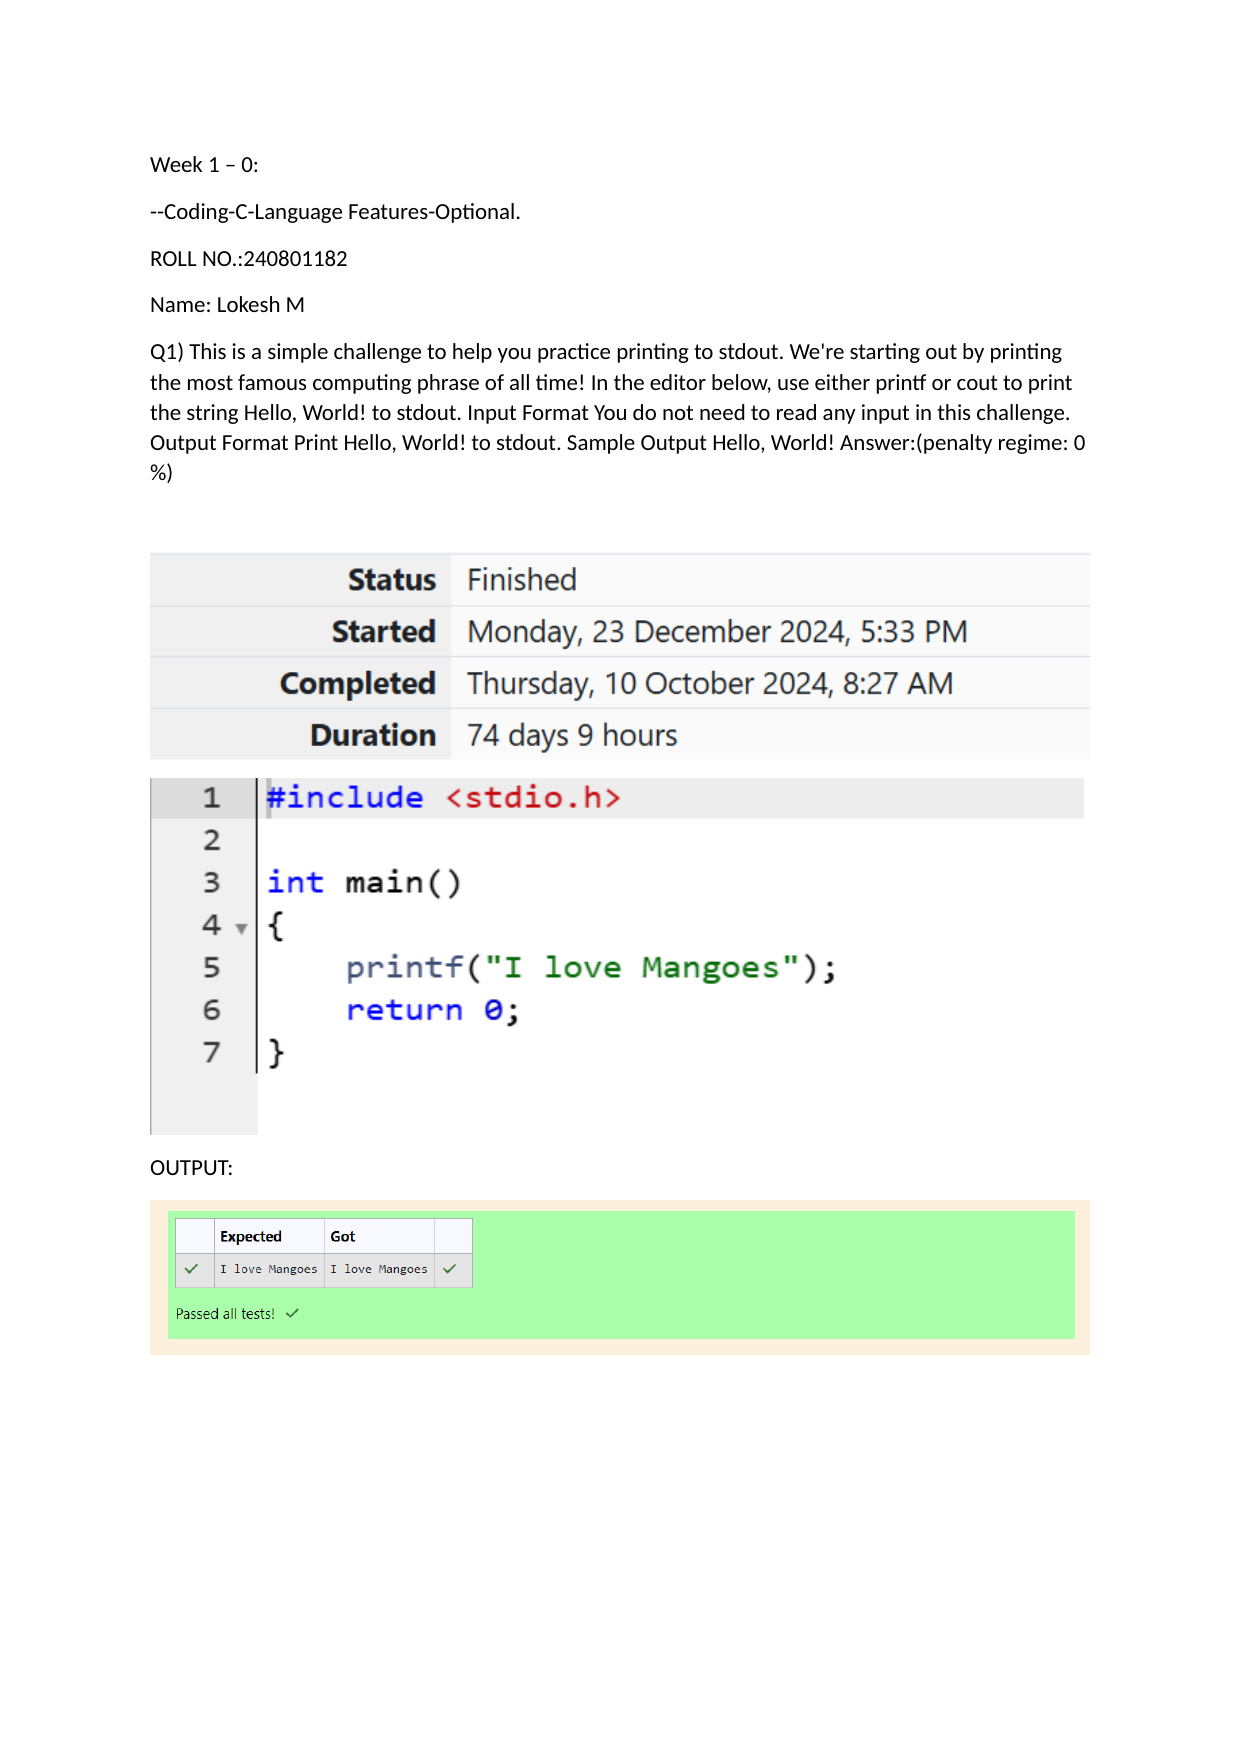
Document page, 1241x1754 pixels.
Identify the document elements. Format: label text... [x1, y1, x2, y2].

text OUTPUT: [150, 1153, 1090, 1181]
picture [150, 778, 1084, 1135]
picture [150, 552, 1091, 761]
text Q1) This is a simple challenge to help you practice printing to stdout. We're starting out by printing the most famous computing phrase of all time! In the editor below, use either printf or cout to print the string Hello, World! to stdout. Input Format You do not need to read any input in this challenge. Output Format Print Hello, World! to stdout. Sample Output Hello, World! Answer:(penalty regime: 0 %) [150, 337, 1090, 486]
text Name: Lokesh M [150, 291, 1090, 319]
text --Coding-C-Language Features-Optional. [150, 197, 1090, 225]
text ROLL NO.:240801182 [150, 244, 1090, 272]
text Week 1 – 0: [150, 150, 1090, 178]
picture [150, 1200, 1091, 1355]
